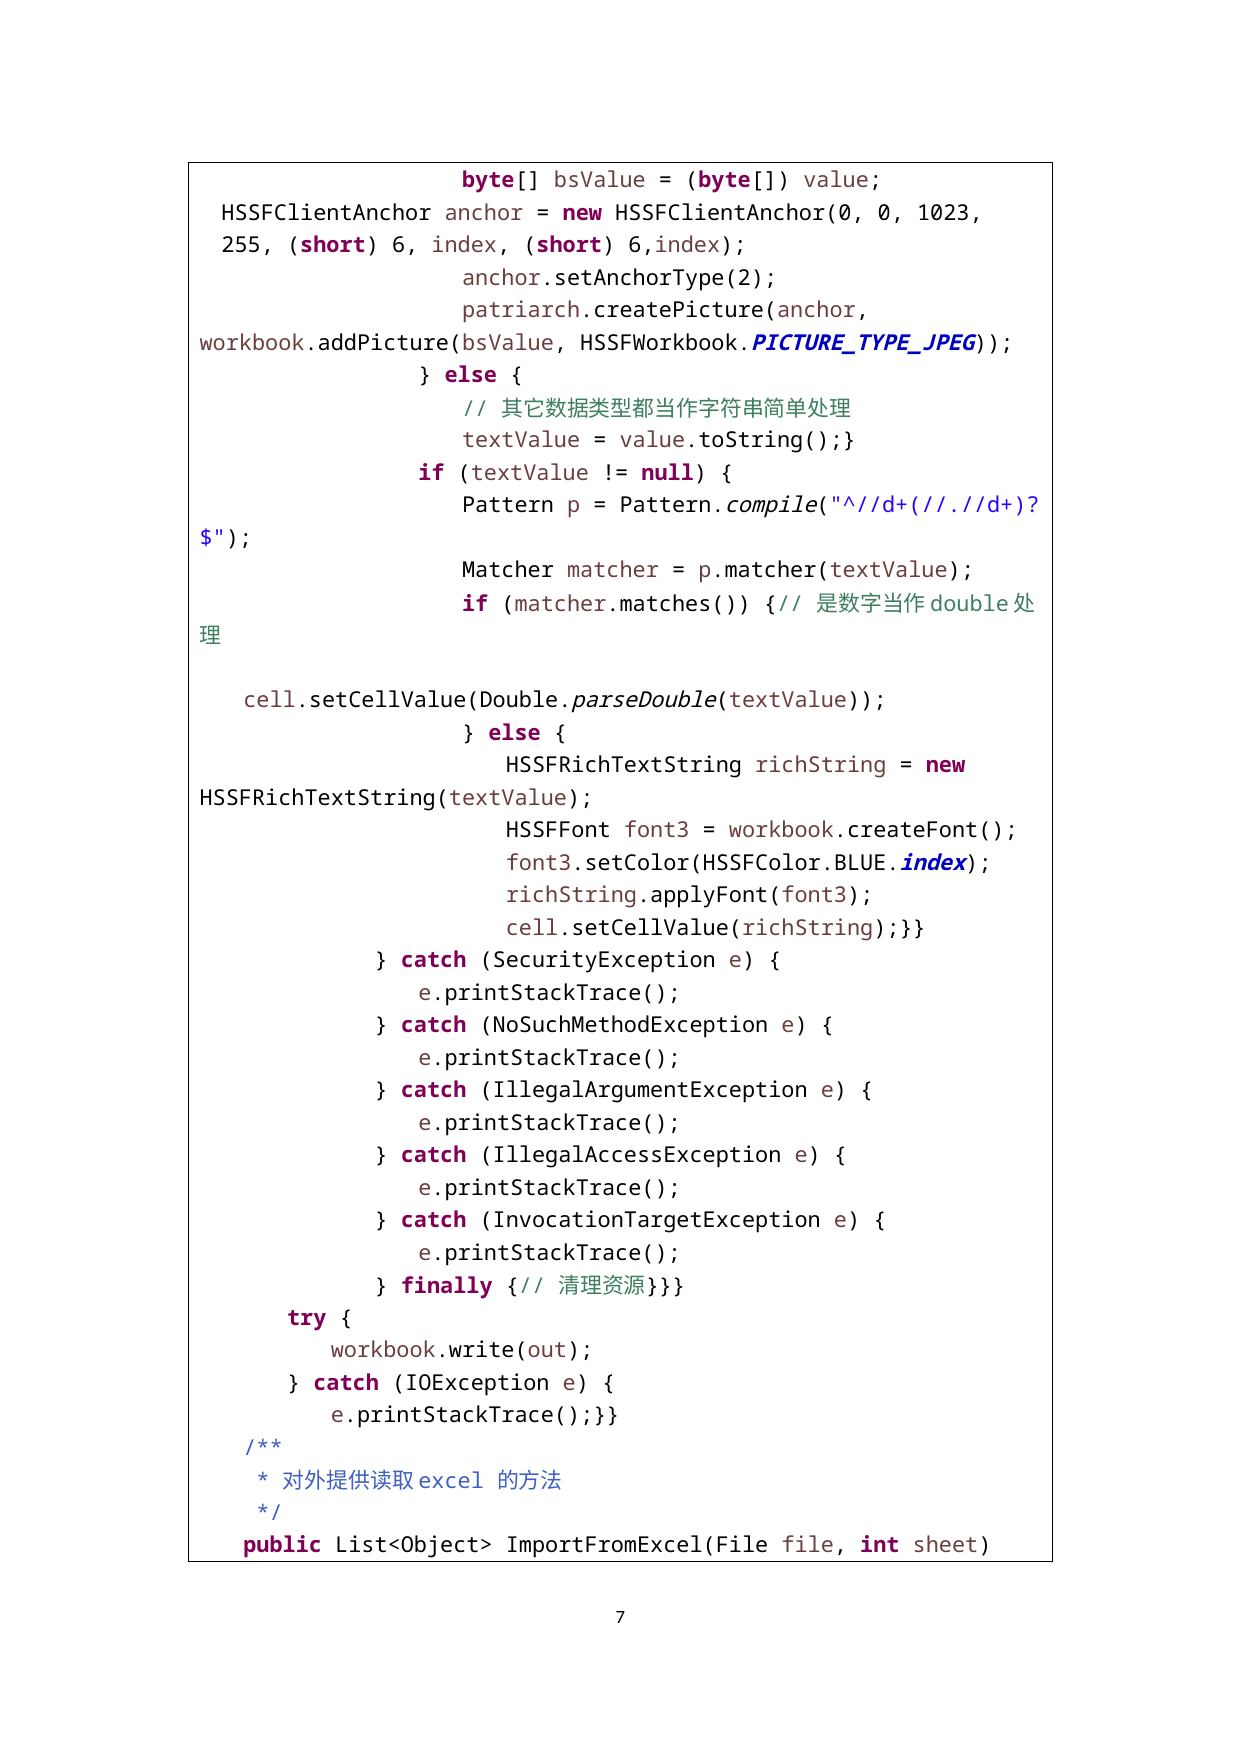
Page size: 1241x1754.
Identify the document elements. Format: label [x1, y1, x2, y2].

table_header [189, 163, 1052, 1561]
